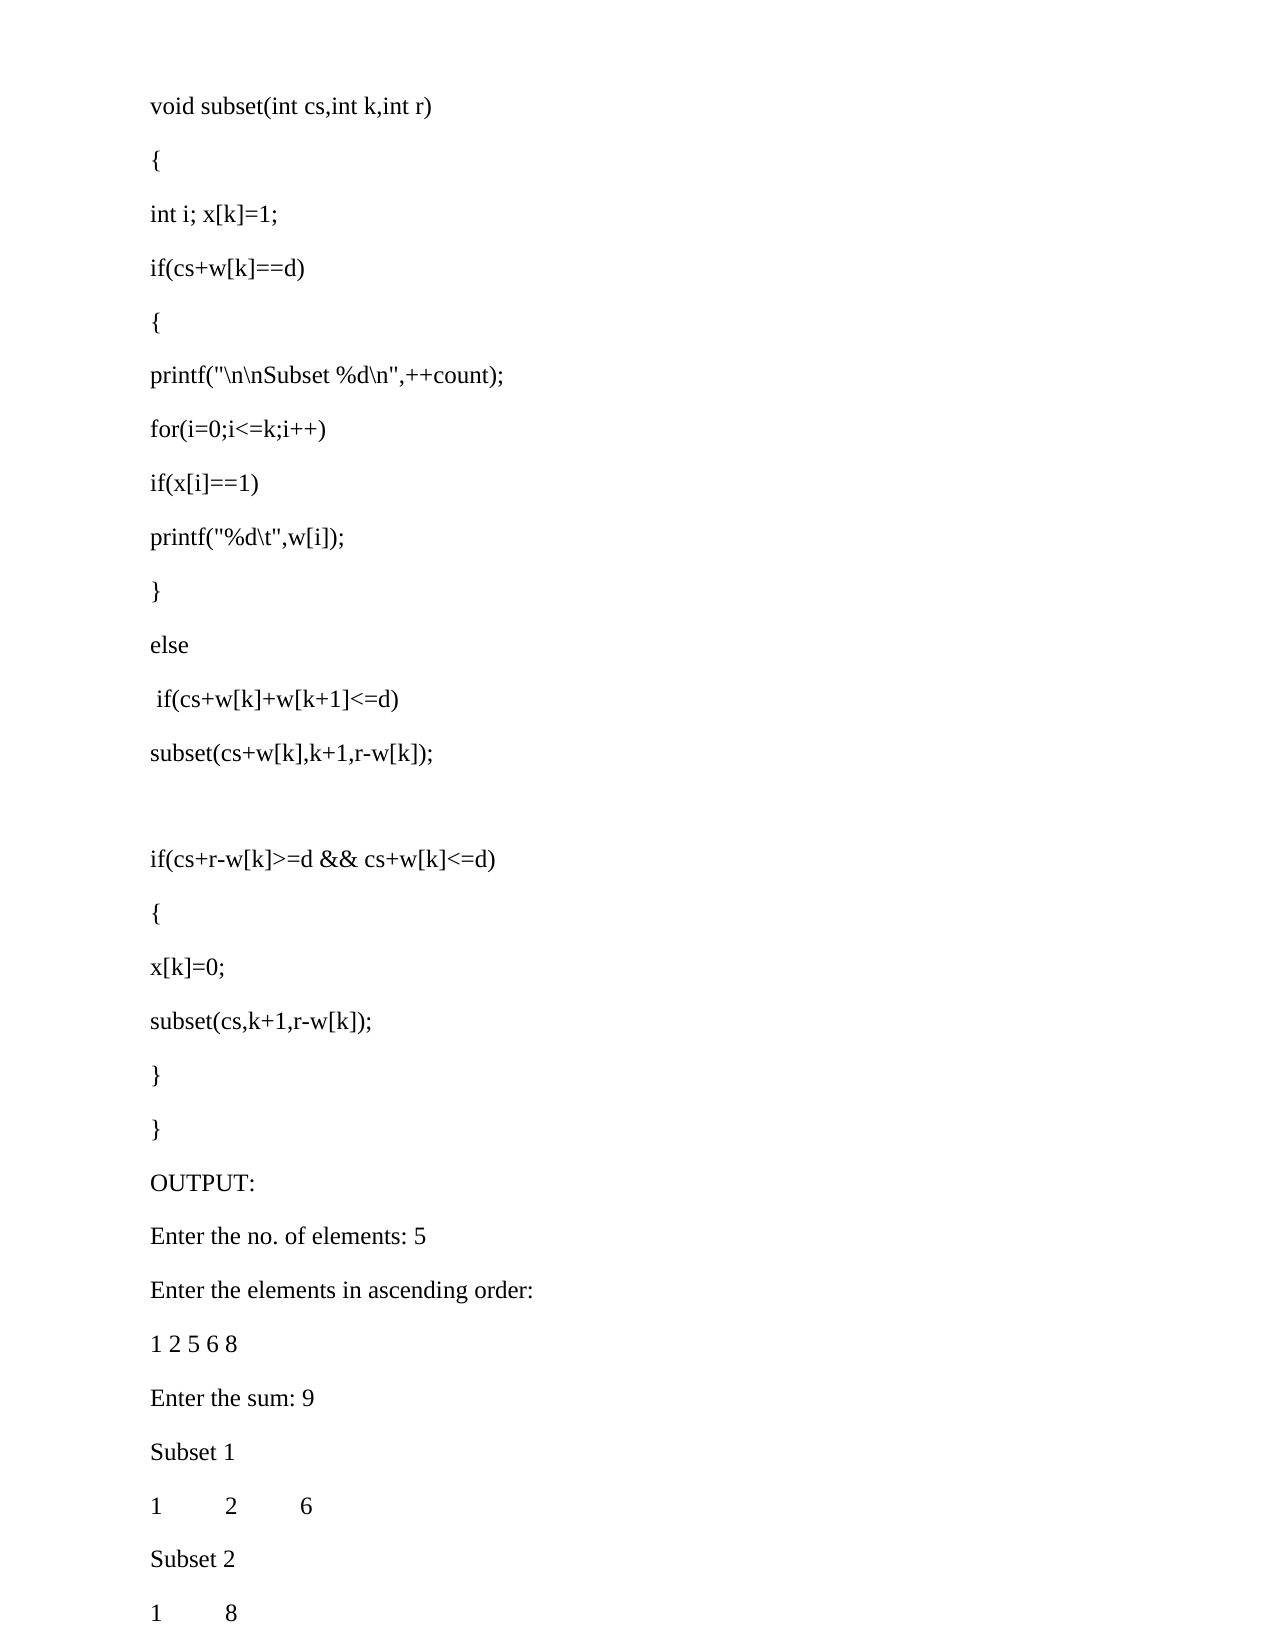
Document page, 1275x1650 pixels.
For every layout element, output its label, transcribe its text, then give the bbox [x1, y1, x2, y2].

text 1 2 6 [150, 1491, 1125, 1519]
text else [150, 630, 1125, 659]
text { [150, 898, 1125, 927]
text void subset(int cs,int k,int r) [150, 91, 1125, 120]
text if(cs+w[k]==d) [150, 253, 1125, 282]
text subset(cs+w[k],k+1,r-w[k]); [150, 738, 1125, 766]
text Enter the sum: 9 [150, 1383, 1125, 1412]
text if(x[i]==1) [150, 468, 1125, 497]
text x[k]=0; [150, 952, 1125, 981]
text } [150, 576, 1125, 605]
text Subset 2 [150, 1544, 1125, 1573]
text printf("\n\nSubset %d\n",++count); [150, 361, 1125, 389]
text if(cs+w[k]+w[k+1]<=d) [150, 684, 1125, 712]
text for(i=0;i<=k;i++) [150, 414, 1125, 443]
text 1 8 [150, 1598, 1125, 1627]
text OUTPUT: [150, 1168, 1125, 1196]
text Enter the elements in ascending order: [150, 1275, 1125, 1304]
text 1 2 5 6 8 [150, 1329, 1125, 1358]
text } [150, 1114, 1125, 1142]
text Subset 1 [150, 1437, 1125, 1466]
text subset(cs,k+1,r-w[k]); [150, 1006, 1125, 1035]
text { [150, 145, 1125, 174]
text Enter the no. of elements: 5 [150, 1221, 1125, 1250]
text } [150, 1060, 1125, 1089]
text if(cs+r-w[k]>=d && cs+w[k]<=d) [150, 844, 1125, 873]
text int i; x[k]=1; [150, 199, 1125, 228]
text printf("%d\t",w[i]); [150, 522, 1125, 551]
text { [150, 307, 1125, 336]
